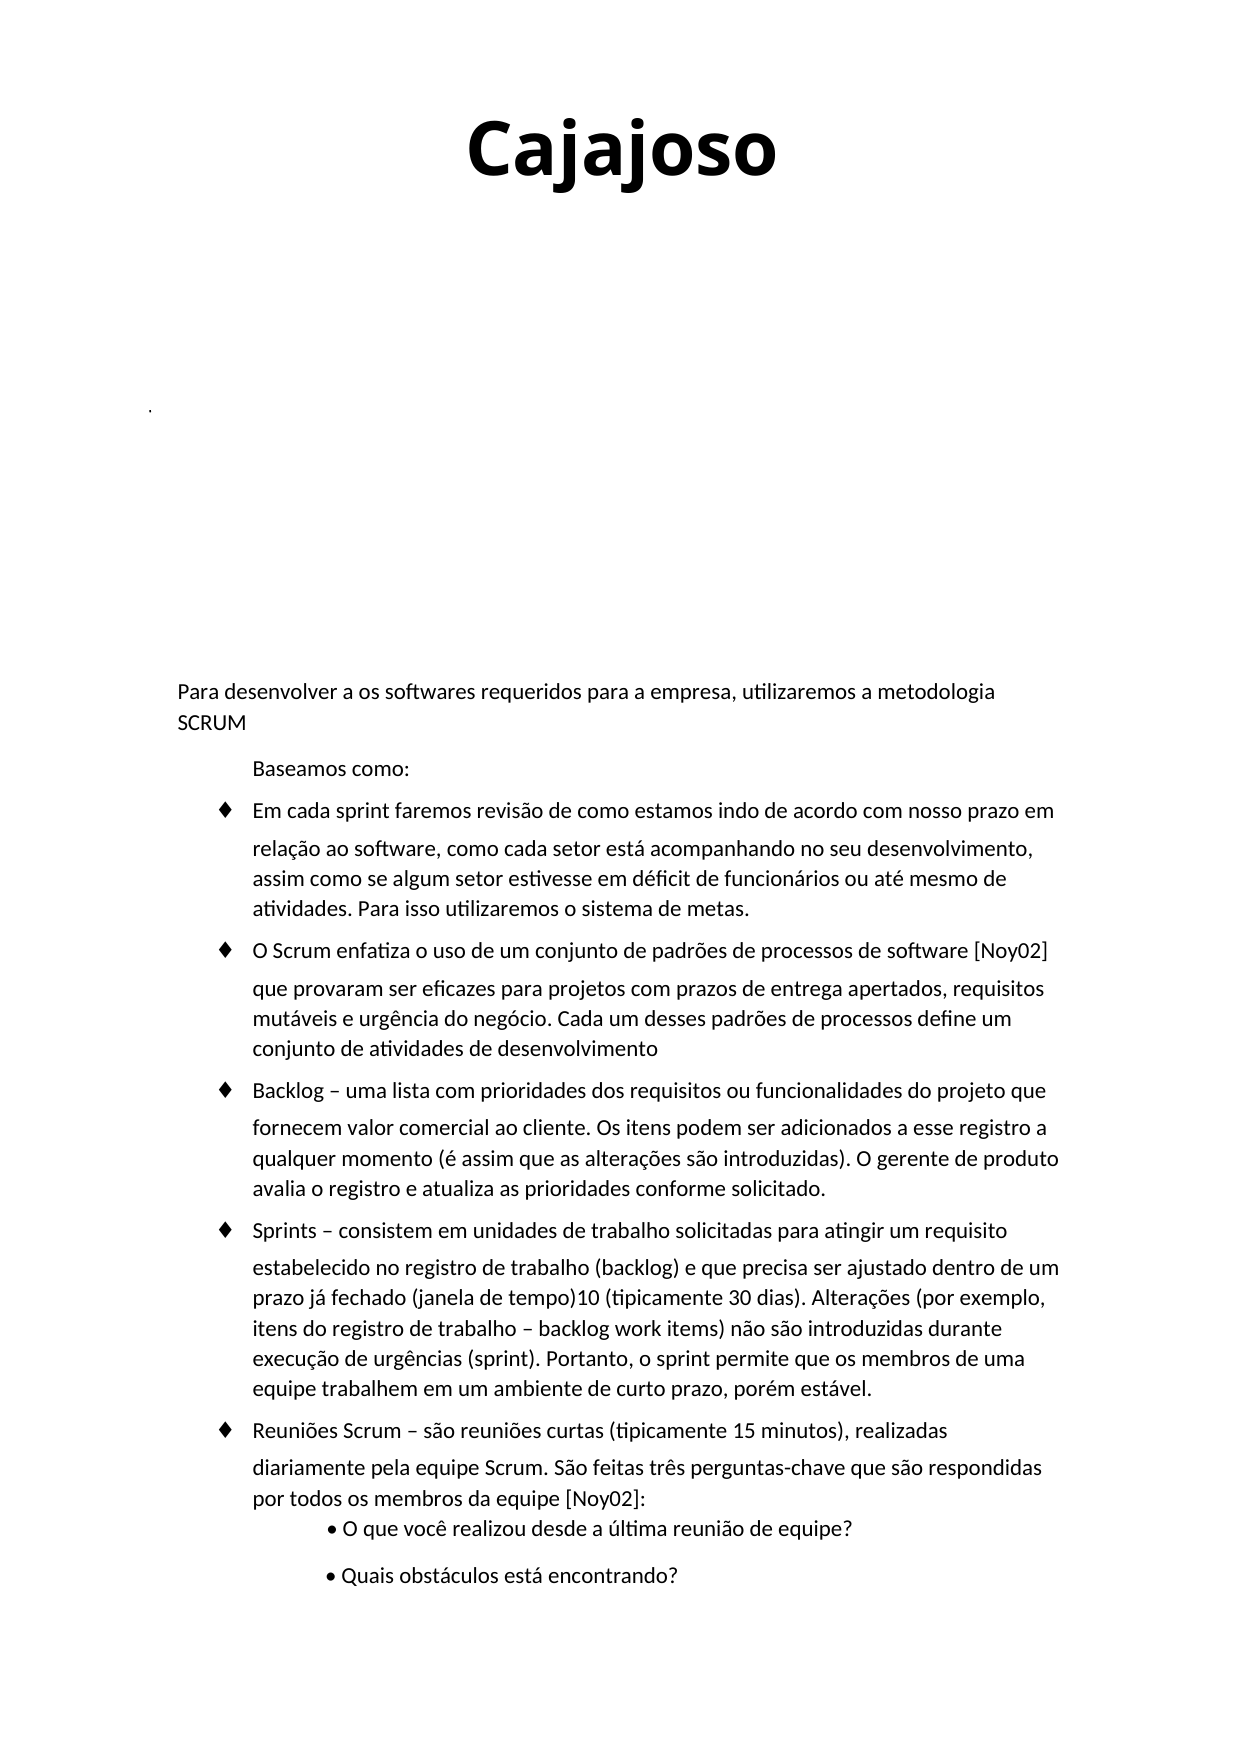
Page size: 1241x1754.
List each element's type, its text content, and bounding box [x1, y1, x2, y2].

list Em cada sprint faremos revisão de como estamos indo de acordo com nosso prazo em relação ao software, como cada setor está acompanhando no seu desenvolvimento, assim como se algum setor estivesse em déficit de funcionários ou até mesmo de atividades. Para isso utilizaremos o sistema de metas. [215, 785, 1063, 922]
text • Quais obstáculos está encontrando? [251, 1561, 1063, 1589]
text • O que você realizou desde a última reunião de equipe? [326, 1514, 1063, 1542]
list Backlog – uma lista com prioridades dos requisitos ou funcionalidades do projeto que fornecem valor comercial ao cliente. Os itens podem ser adicionados a esse registro a qualquer momento (é assim que as alterações são introduzidas). O gerente de produto avalia o registro e atualiza as prioridades conforme solicitado. [215, 1064, 1063, 1202]
text Para desenvolver a os softwares requeridos para a empresa, utilizaremos a metodologia SCRUM [177, 677, 1063, 736]
list O Scrum enfatiza o uso de um conjunto de padrões de processos de software [Noy02] que provaram ser eficazes para projetos com prazos de entrega apertados, requisitos mutáveis e urgência do negócio. Cada um desses padrões de processos define um conjunto de atividades de desenvolvimento [215, 924, 1063, 1062]
text Baseamos como: [252, 754, 1063, 782]
list Reuniões Scrum – são reuniões curtas (tipicamente 15 minutos), realizadas diariamente pela equipe Scrum. São feitas três perguntas-chave que são respondidas por todos os membros da equipe [Noy02]: [215, 1404, 1063, 1512]
list Sprints – consistem em unidades de trabalho solicitadas para atingir um requisito estabelecido no registro de trabalho (backlog) e que precisa ser ajustado dentro de um prazo já fechado (janela de tempo)10 (tipicamente 30 dias). Alterações (por exemplo, itens do registro de trabalho – backlog work items) não são introduzidas durante execução de urgências (sprint). Portanto, o sprint permite que os membros de uma equipe trabalhem em um ambiente de curto prazo, porém estável. [215, 1204, 1063, 1402]
